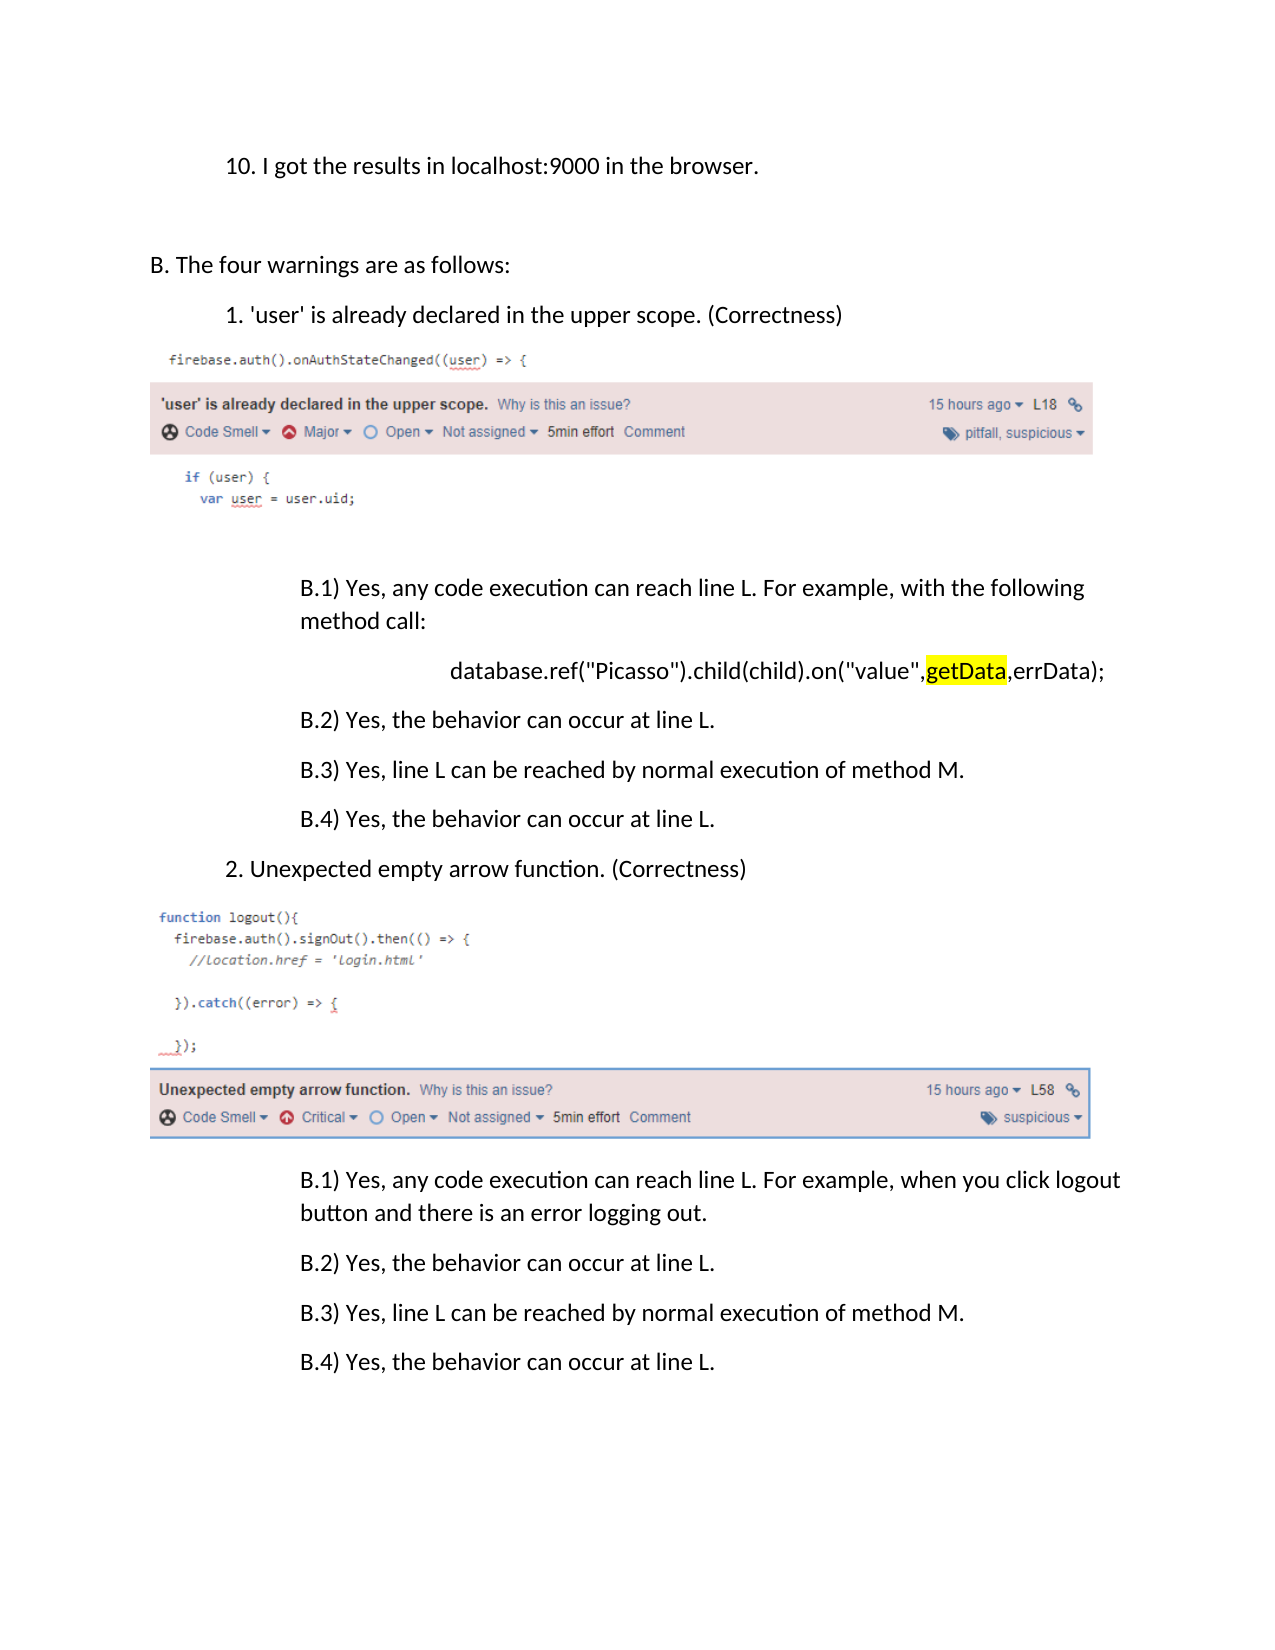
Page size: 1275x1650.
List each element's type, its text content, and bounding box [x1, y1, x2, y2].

text 1. 'user' is already declared in the upper scope. (Correctness) [150, 299, 1125, 329]
text B.1) Yes, any code execution can reach line L. For example, with the following method call: [300, 572, 1125, 636]
text B. The four warnings are as follows: [150, 249, 1125, 280]
text B.3) Yes, line L can be reached by normal execution of method M. [150, 1297, 1125, 1327]
text B.4) Yes, the behavior can occur at line L. [150, 804, 1125, 834]
text B.1) Yes, any code execution can reach line L. For example, when you click logout button and there is an error logging out. [300, 1164, 1125, 1228]
text database.ref("Picasso").child(child).on("value",getData,errData); [150, 655, 926, 685]
text B.3) Yes, line L can be reached by normal execution of method M. [150, 754, 1125, 784]
text B.4) Yes, the behavior can occur at line L. [150, 1346, 1125, 1377]
text B.2) Yes, the behavior can occur at line L. [150, 704, 1125, 735]
picture [150, 348, 1125, 521]
text 2. Unexpected empty arrow function. (Correctness) [150, 853, 1125, 884]
text 10. I got the results in localhost:9000 in the browser. [150, 150, 1125, 181]
picture [150, 902, 1125, 1146]
text B.2) Yes, the behavior can occur at line L. [150, 1247, 1125, 1278]
